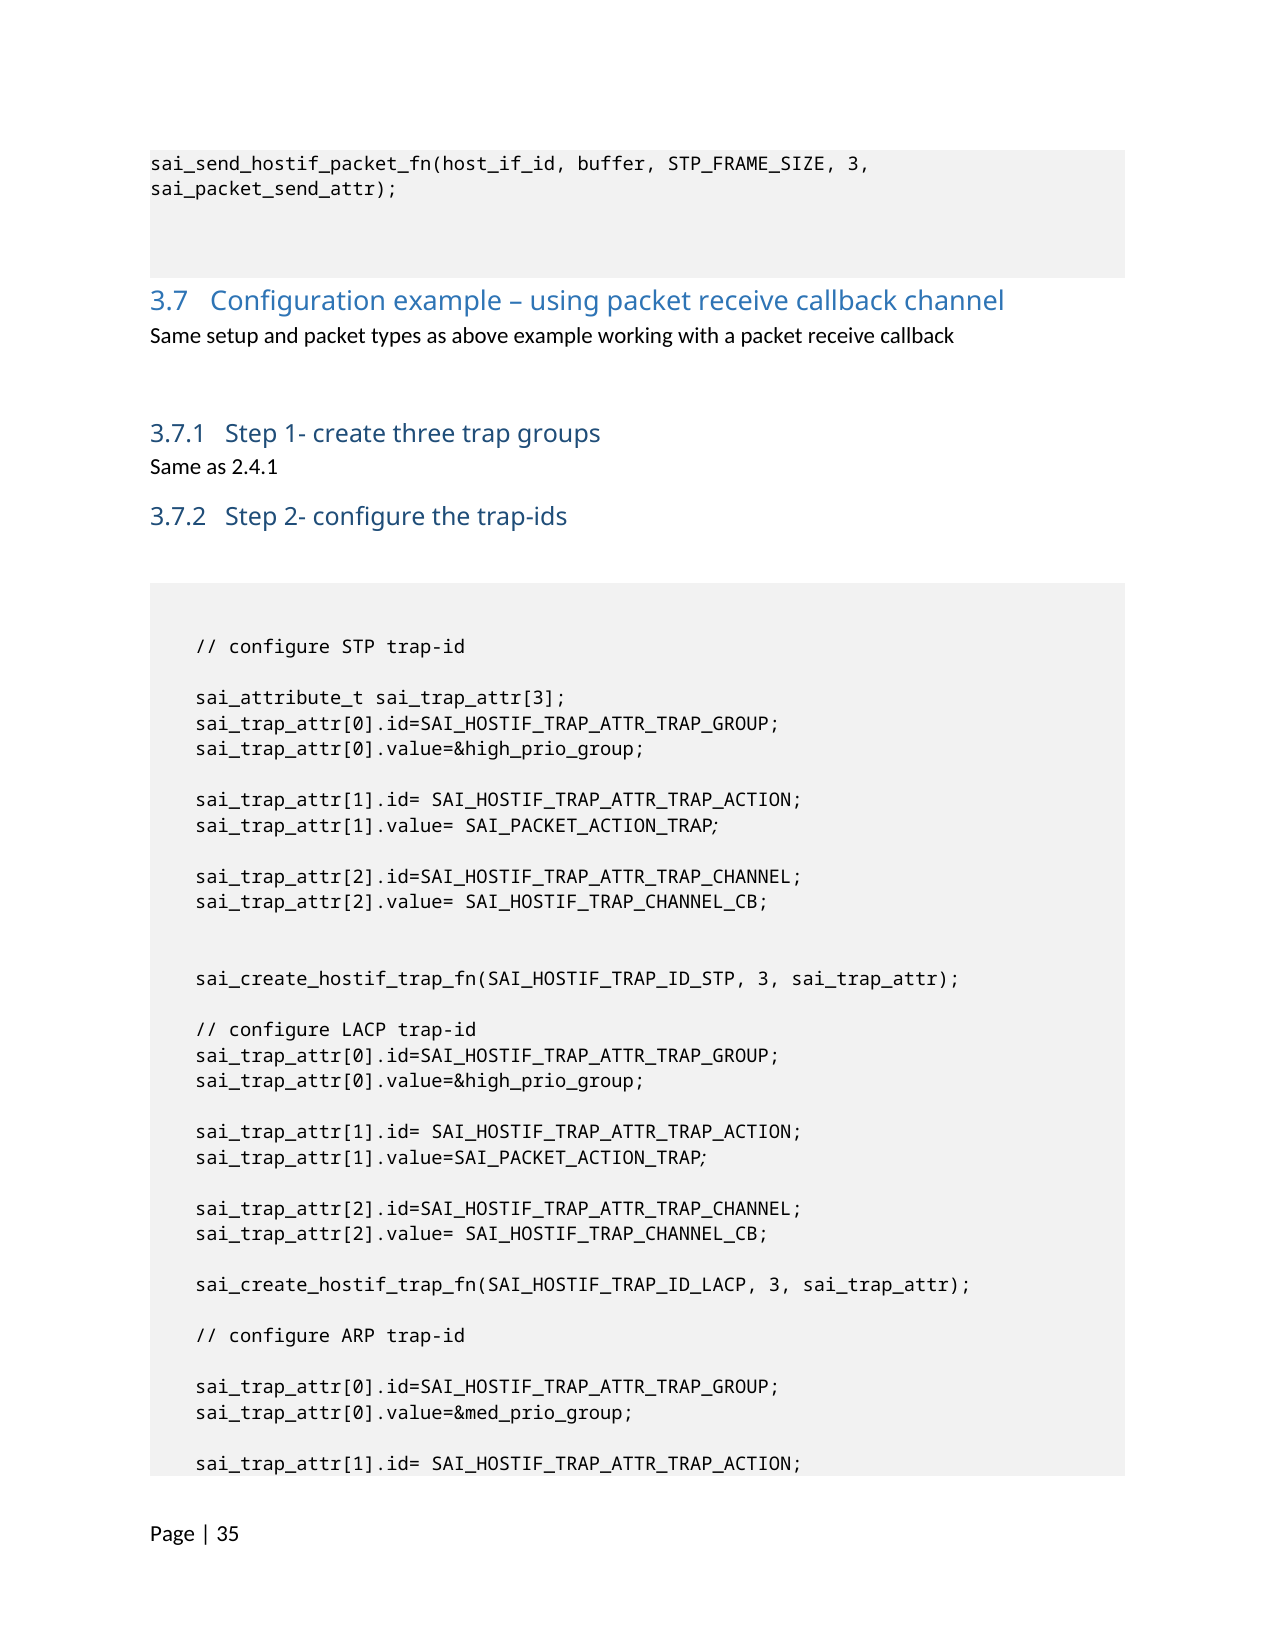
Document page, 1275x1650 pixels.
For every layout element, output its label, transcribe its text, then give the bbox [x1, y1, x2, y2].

text Same as 2.4.1 [150, 452, 1125, 480]
text Same setup and packet types as above example working with a packet receive callback [150, 322, 1125, 349]
text sai_trap_attr[0].id=SAI_HOSTIF_TRAP_ATTR_TRAP_GROUP; [150, 1042, 1125, 1067]
text sai_trap_attr[2].id=SAI_HOSTIF_TRAP_ATTR_TRAP_CHANNEL; [150, 863, 1125, 889]
subtitle Step 2- configure the trap-ids [150, 499, 1125, 533]
text sai_trap_attr[1].id= SAI_HOSTIF_TRAP_ATTR_TRAP_ACTION; [150, 787, 1125, 812]
text sai_trap_attr[1].id= SAI_HOSTIF_TRAP_ATTR_TRAP_ACTION; [150, 1450, 1125, 1476]
text sai_trap_attr[0].value=&med_prio_group; [150, 1399, 1125, 1425]
text sai_attribute_t sai_trap_attr[3]; [150, 685, 1125, 710]
text sai_trap_attr[1].value= SAI_PACKET_ACTION_TRAP; [150, 812, 1125, 838]
text sai_trap_attr[1].value=SAI_PACKET_ACTION_TRAP; [150, 1144, 1125, 1169]
text sai_send_hostif_packet_fn(host_if_id, buffer, STP_FRAME_SIZE, 3, sai_packet_send_attr); [150, 150, 1125, 201]
text sai_trap_attr[0].value=&high_prio_group; [150, 736, 1125, 761]
subtitle Configuration example – using packet receive callback channel [150, 282, 1125, 319]
text sai_trap_attr[1].id= SAI_HOSTIF_TRAP_ATTR_TRAP_ACTION; [150, 1118, 1125, 1144]
text sai_trap_attr[2].value= SAI_HOSTIF_TRAP_CHANNEL_CB; [150, 889, 1125, 914]
text // configure ARP trap-id [150, 1323, 1125, 1348]
text sai_trap_attr[0].id=SAI_HOSTIF_TRAP_ATTR_TRAP_GROUP; [150, 1374, 1125, 1399]
text sai_trap_attr[2].id=SAI_HOSTIF_TRAP_ATTR_TRAP_CHANNEL; [150, 1195, 1125, 1221]
text sai_trap_attr[0].value=&high_prio_group; [150, 1067, 1125, 1093]
text sai_create_hostif_trap_fn(SAI_HOSTIF_TRAP_ID_LACP, 3, sai_trap_attr); [150, 1272, 1125, 1297]
text sai_create_hostif_trap_fn(SAI_HOSTIF_TRAP_ID_STP, 3, sai_trap_attr); [150, 965, 1125, 991]
text sai_trap_attr[0].id=SAI_HOSTIF_TRAP_ATTR_TRAP_GROUP; [150, 710, 1125, 736]
text sai_trap_attr[2].value= SAI_HOSTIF_TRAP_CHANNEL_CB; [150, 1221, 1125, 1246]
text // configure STP trap-id [150, 634, 1125, 659]
subtitle Step 1- create three trap groups [150, 415, 1125, 449]
text // configure LACP trap-id [150, 1016, 1125, 1042]
